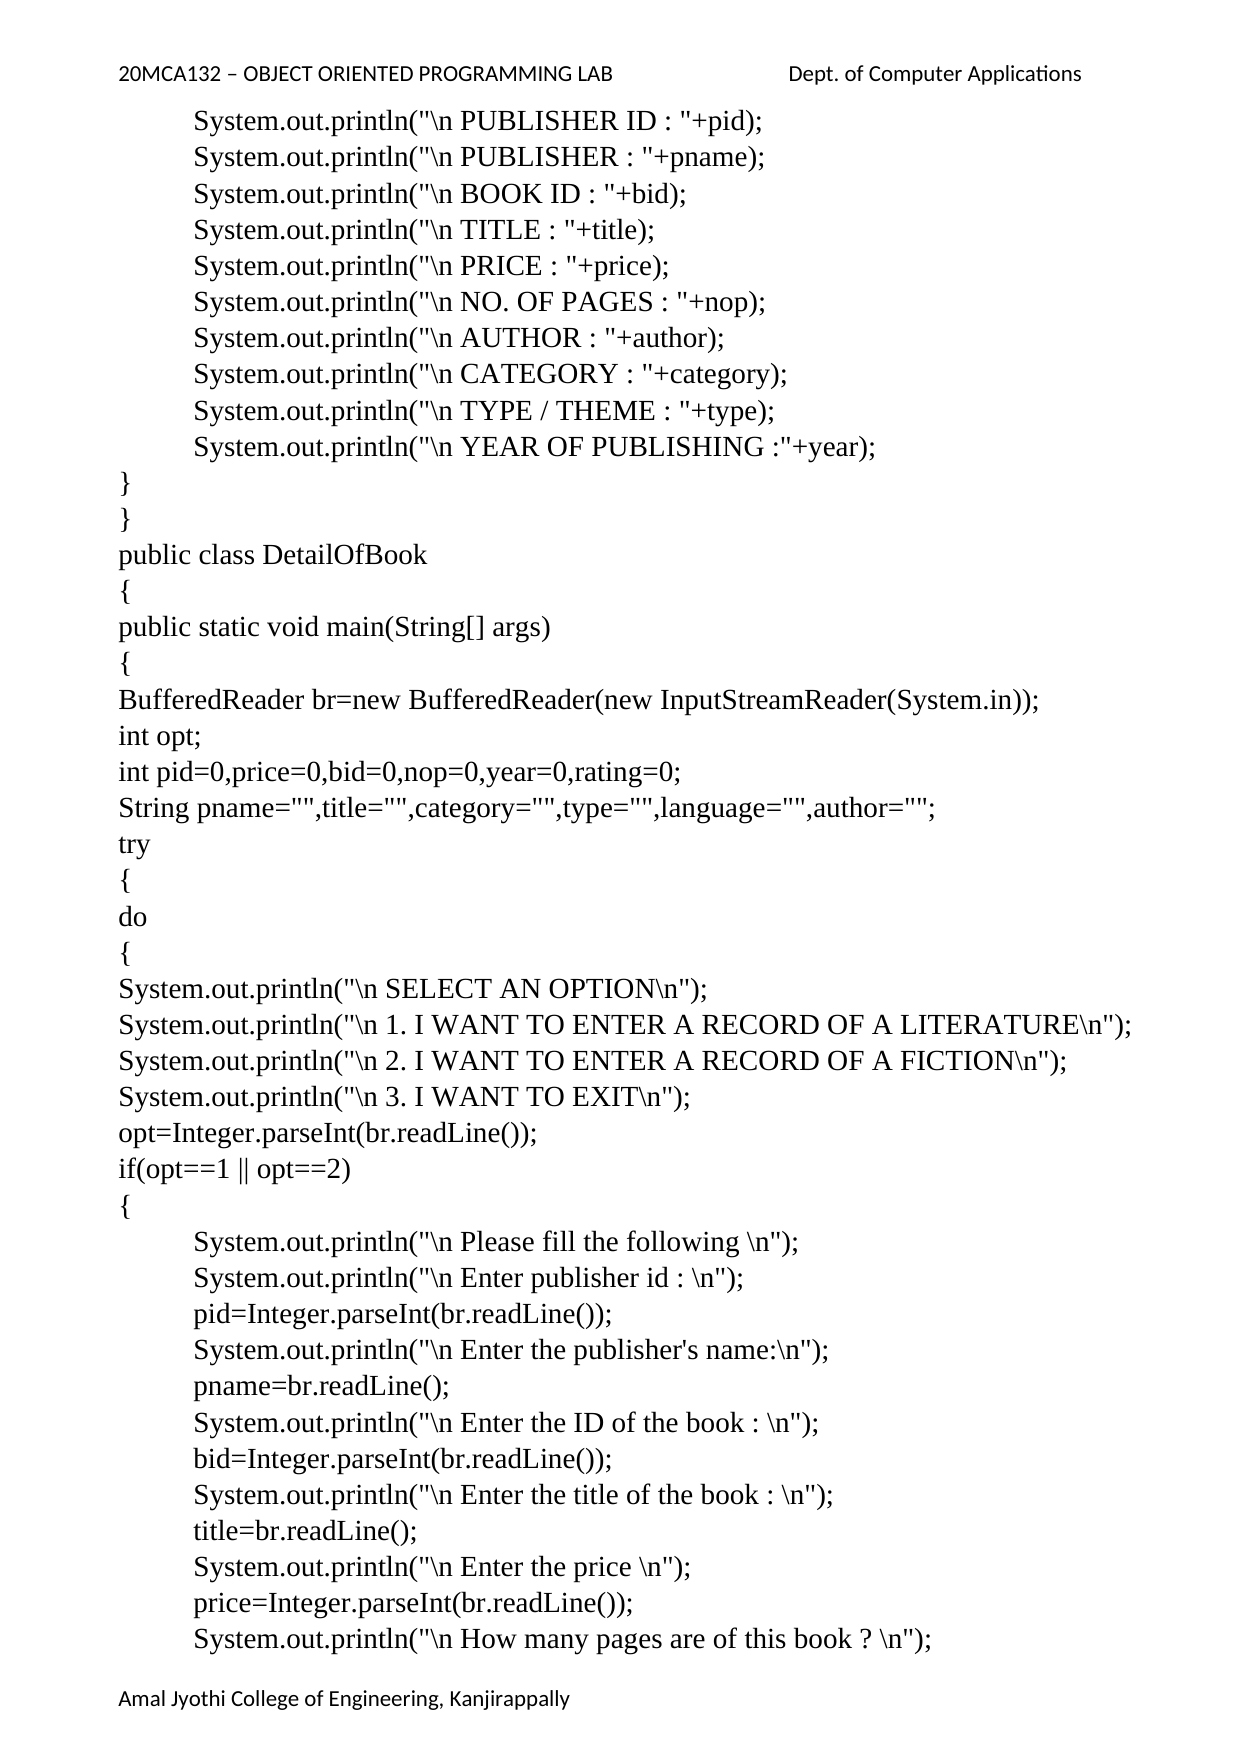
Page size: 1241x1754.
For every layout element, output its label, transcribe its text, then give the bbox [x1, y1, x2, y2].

text String pname="",title="",category="",type="",language="",author=""; [118, 790, 1167, 824]
text System.out.println("\n SELECT AN OPTION\n"); [118, 971, 1167, 1004]
text pname=br.readLine(); [193, 1368, 1167, 1402]
text bid=Integer.parseInt(br.readLine()); [193, 1441, 1167, 1474]
text int opt; [118, 718, 1167, 751]
text BufferedReader br=new BufferedReader(new InputStreamReader(System.in)); [118, 682, 1167, 715]
text { [118, 646, 1167, 679]
text public class DetailOfBook [118, 537, 1167, 571]
text if(opt==1 || opt==2) [118, 1152, 1167, 1185]
text System.out.println("\n TITLE : "+title); [193, 212, 1167, 245]
text System.out.println("\n How many pages are of this book ? \n"); [193, 1622, 1167, 1655]
text System.out.println("\n YEAR OF PUBLISHING :"+year); [193, 429, 1167, 462]
text price=Integer.parseInt(br.readLine()); [193, 1585, 1167, 1619]
text int pid=0,price=0,bid=0,nop=0,year=0,rating=0; [118, 754, 1167, 788]
text System.out.println("\n Enter the ID of the book : \n"); [193, 1405, 1167, 1438]
text } [118, 501, 1167, 534]
text System.out.println("\n Enter the price \n"); [193, 1549, 1167, 1583]
text System.out.println("\n PUBLISHER ID : "+pid); [193, 103, 1167, 137]
text { [118, 1188, 1167, 1221]
text System.out.println("\n PUBLISHER : "+pname); [193, 139, 1167, 173]
text { [118, 935, 1167, 968]
text System.out.println("\n NO. OF PAGES : "+nop); [193, 284, 1167, 318]
text System.out.println("\n 2. I WANT TO ENTER A RECORD OF A FICTION\n"); [118, 1043, 1167, 1077]
text do [118, 899, 1167, 932]
text title=br.readLine(); [193, 1513, 1167, 1547]
text pid=Integer.parseInt(br.readLine()); [193, 1296, 1167, 1330]
text { [118, 862, 1167, 896]
text opt=Integer.parseInt(br.readLine()); [118, 1116, 1167, 1149]
text { [118, 573, 1167, 607]
text System.out.println("\n Enter publisher id : \n"); [193, 1260, 1167, 1294]
text System.out.println("\n PRICE : "+price); [193, 248, 1167, 282]
text System.out.println("\n TYPE / THEME : "+type); [193, 393, 1167, 426]
text public static void main(String[] args) [118, 609, 1167, 643]
text System.out.println("\n 1. I WANT TO ENTER A RECORD OF A LITERATURE\n"); [118, 1007, 1167, 1041]
text System.out.println("\n AUTHOR : "+author); [193, 320, 1167, 354]
text System.out.println("\n Enter the publisher's name:\n"); [193, 1332, 1167, 1366]
text try [118, 826, 1167, 860]
text System.out.println("\n Enter the title of the book : \n"); [193, 1477, 1167, 1511]
text System.out.println("\n CATEGORY : "+category); [193, 356, 1167, 390]
text System.out.println("\n 3. I WANT TO EXIT\n"); [118, 1079, 1167, 1113]
text System.out.println("\n Please fill the following \n"); [193, 1224, 1167, 1257]
text System.out.println("\n BOOK ID : "+bid); [193, 176, 1167, 209]
text } [118, 465, 1167, 498]
